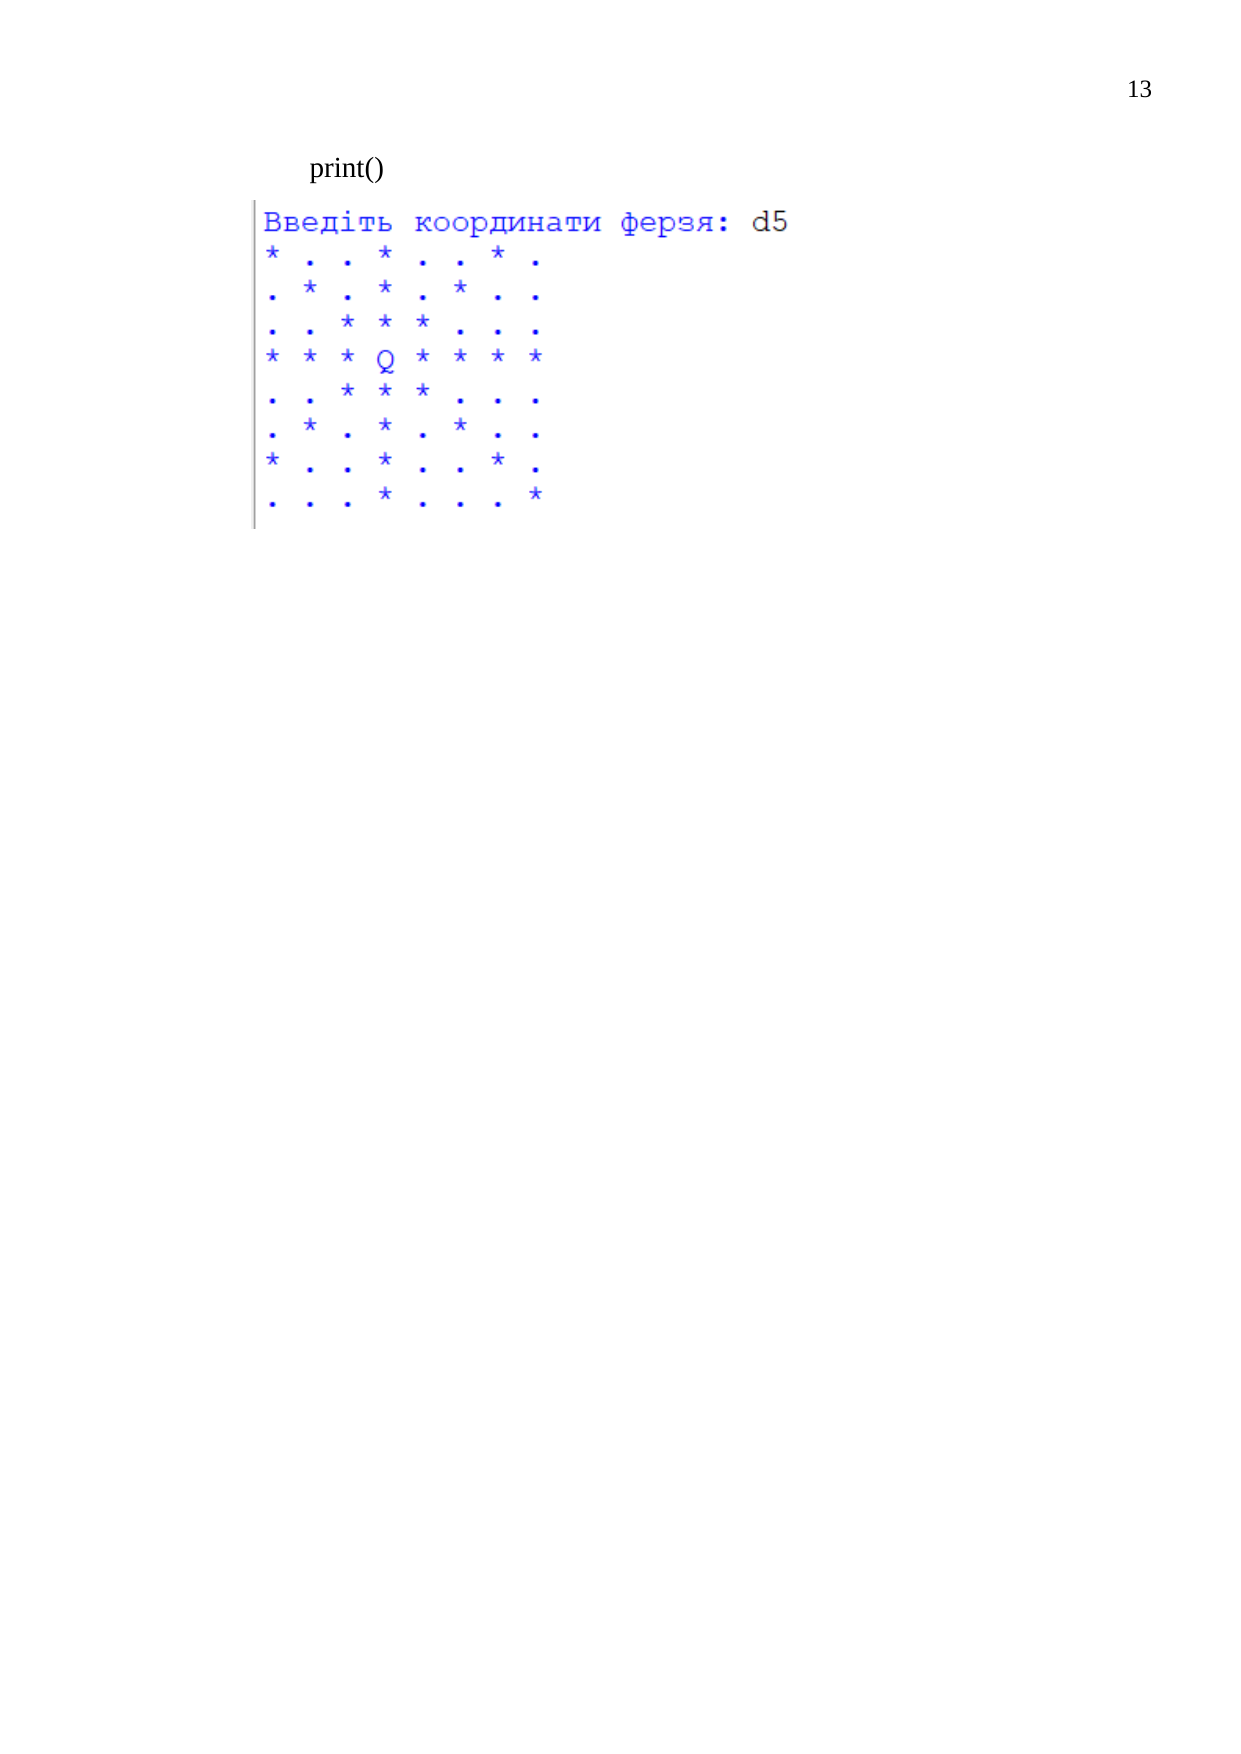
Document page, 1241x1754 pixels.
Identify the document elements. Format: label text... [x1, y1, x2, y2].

picture [251, 200, 827, 529]
text print() [177, 150, 1152, 183]
